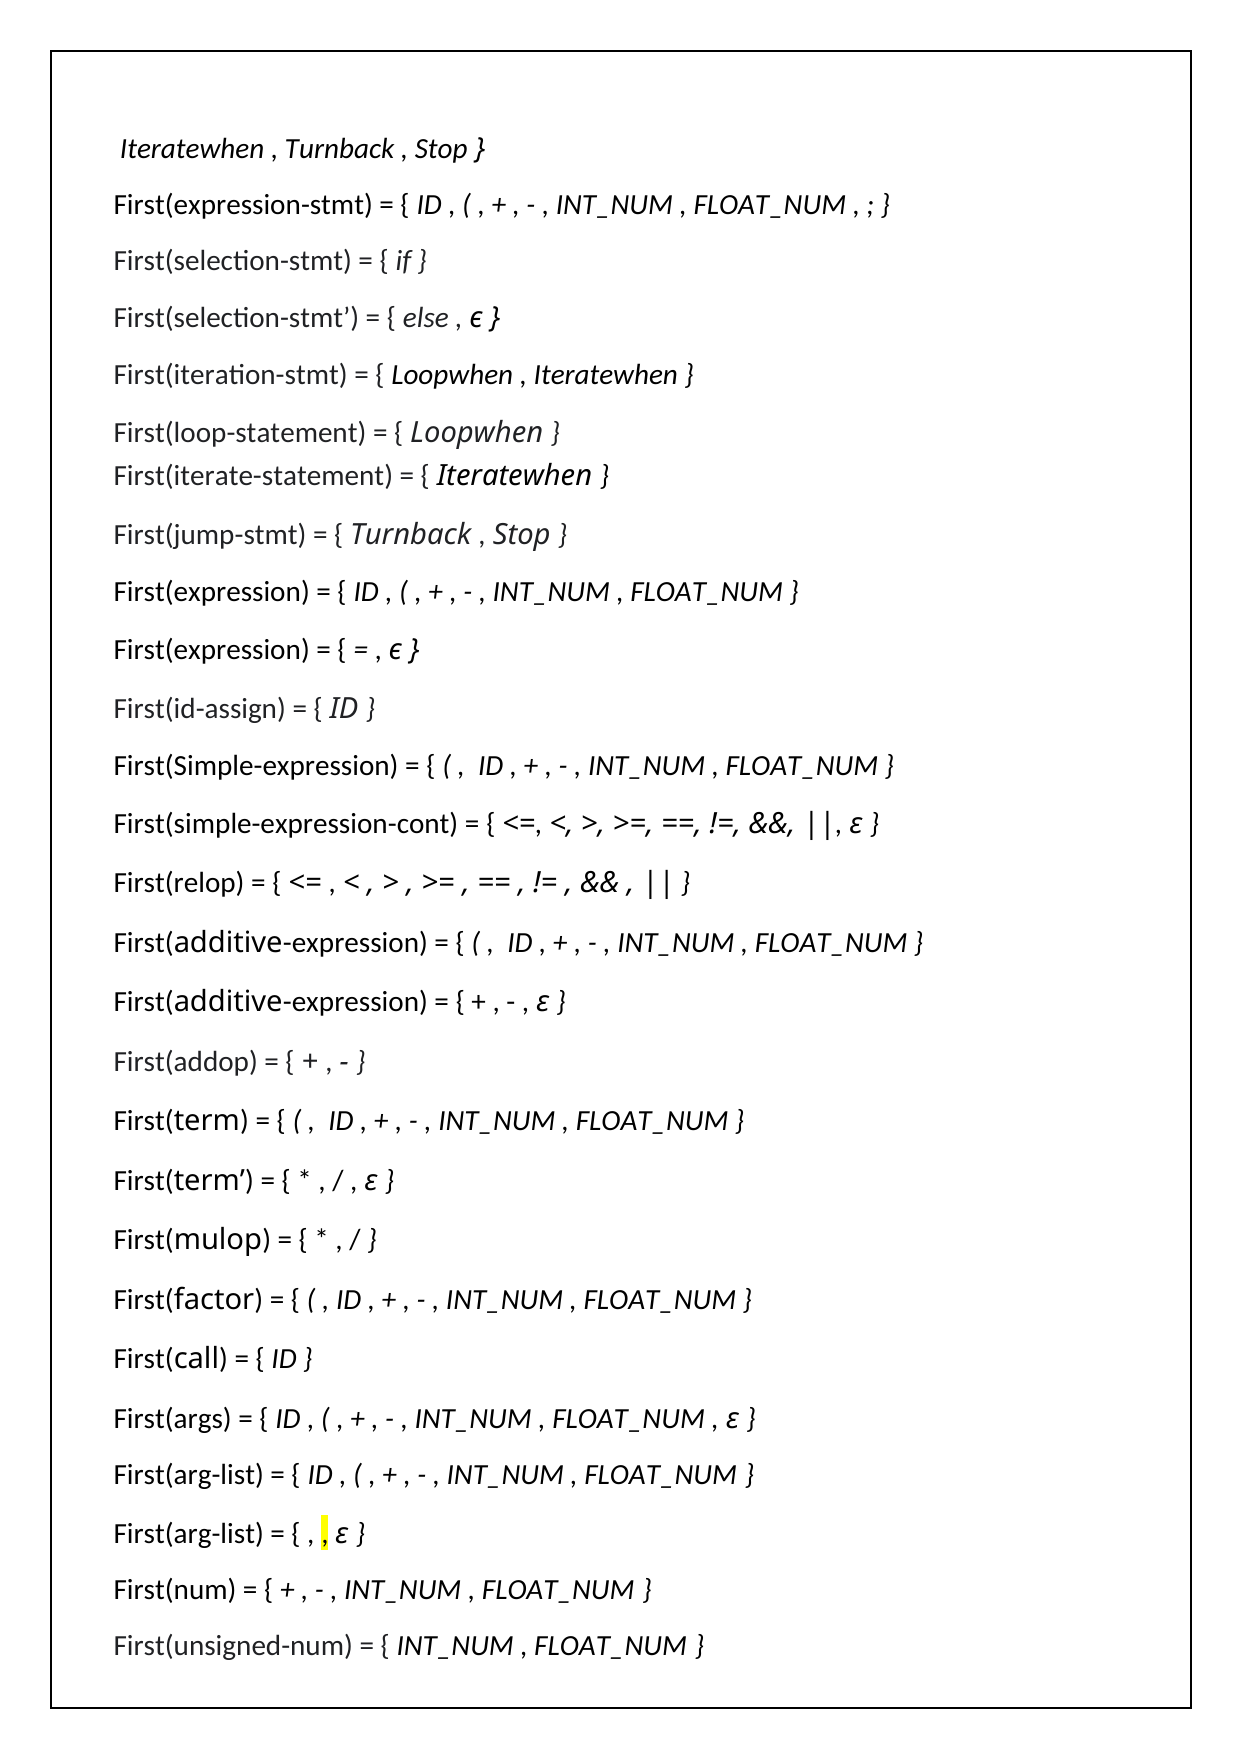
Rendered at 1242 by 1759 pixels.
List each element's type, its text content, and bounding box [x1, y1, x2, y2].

text First(factor) = { ( , ID , + , - , INT_NUM , FLOAT_NUM } [113, 1278, 1230, 1318]
text First(term) = { ( , ID , + , - , INT_NUM , FLOAT_NUM } [113, 1099, 1230, 1139]
text First(expression-stmt) = { ID , ( , + , - , INT_NUM , FLOAT_NUM , ; } [113, 186, 1230, 222]
text First(selection-stmt’) = { else , ϵ } [113, 297, 1230, 336]
text First(relop) = { <= , < , > , >= , == , != , && , || } [113, 862, 1230, 901]
text First(id-assign) = { ID } [113, 688, 1230, 727]
text First(term’) = { * , / , ε } [113, 1159, 1230, 1199]
text First(selection-stmt) = { if } [113, 242, 1230, 277]
text First(unsigned-num) = { INT_NUM , FLOAT_NUM } [113, 1627, 1230, 1662]
text First(additive-expression) = { + , - , ε } [113, 981, 1230, 1020]
text First(arg-list) = { , , ε } [113, 1512, 1230, 1552]
text First(args) = { ID , ( , + , - , INT_NUM , FLOAT_NUM , ε } [113, 1397, 1230, 1437]
text First(additive-expression) = { ( , ID , + , - , INT_NUM , FLOAT_NUM } [113, 921, 1230, 961]
text First(arg-list) = { ID , ( , + , - , INT_NUM , FLOAT_NUM } [113, 1456, 1230, 1492]
text First(call) = { ID } [113, 1337, 1230, 1377]
text First(loop-statement) = { Loopwhen } First(iterate-statement) = { Iteratewhen } [113, 411, 1230, 494]
text First(mulop) = { * , / } [113, 1218, 1230, 1258]
text First(num) = { + , - , INT_NUM , FLOAT_NUM } [113, 1571, 1230, 1607]
text First(addop) = { + , - } [113, 1040, 1230, 1080]
text First(Simple-expression) = { ( , ID , + , - , INT_NUM , FLOAT_NUM } [113, 747, 1230, 783]
text First(jump-stmt) = { Turnback , Stop } [113, 513, 1230, 553]
text Iteratewhen , Turnback , Stop } [113, 127, 1230, 167]
text First(iteration-stmt) = { Loopwhen , Iteratewhen } [113, 356, 1230, 392]
text First(expression) = { ID , ( , + , - , INT_NUM , FLOAT_NUM } [113, 573, 1230, 609]
text First(simple-expression-cont) = { <=, <, >, >=, ==, !=, &&, ||, ε } [113, 802, 1230, 842]
text First(expression) = { = , ϵ } [113, 628, 1230, 668]
